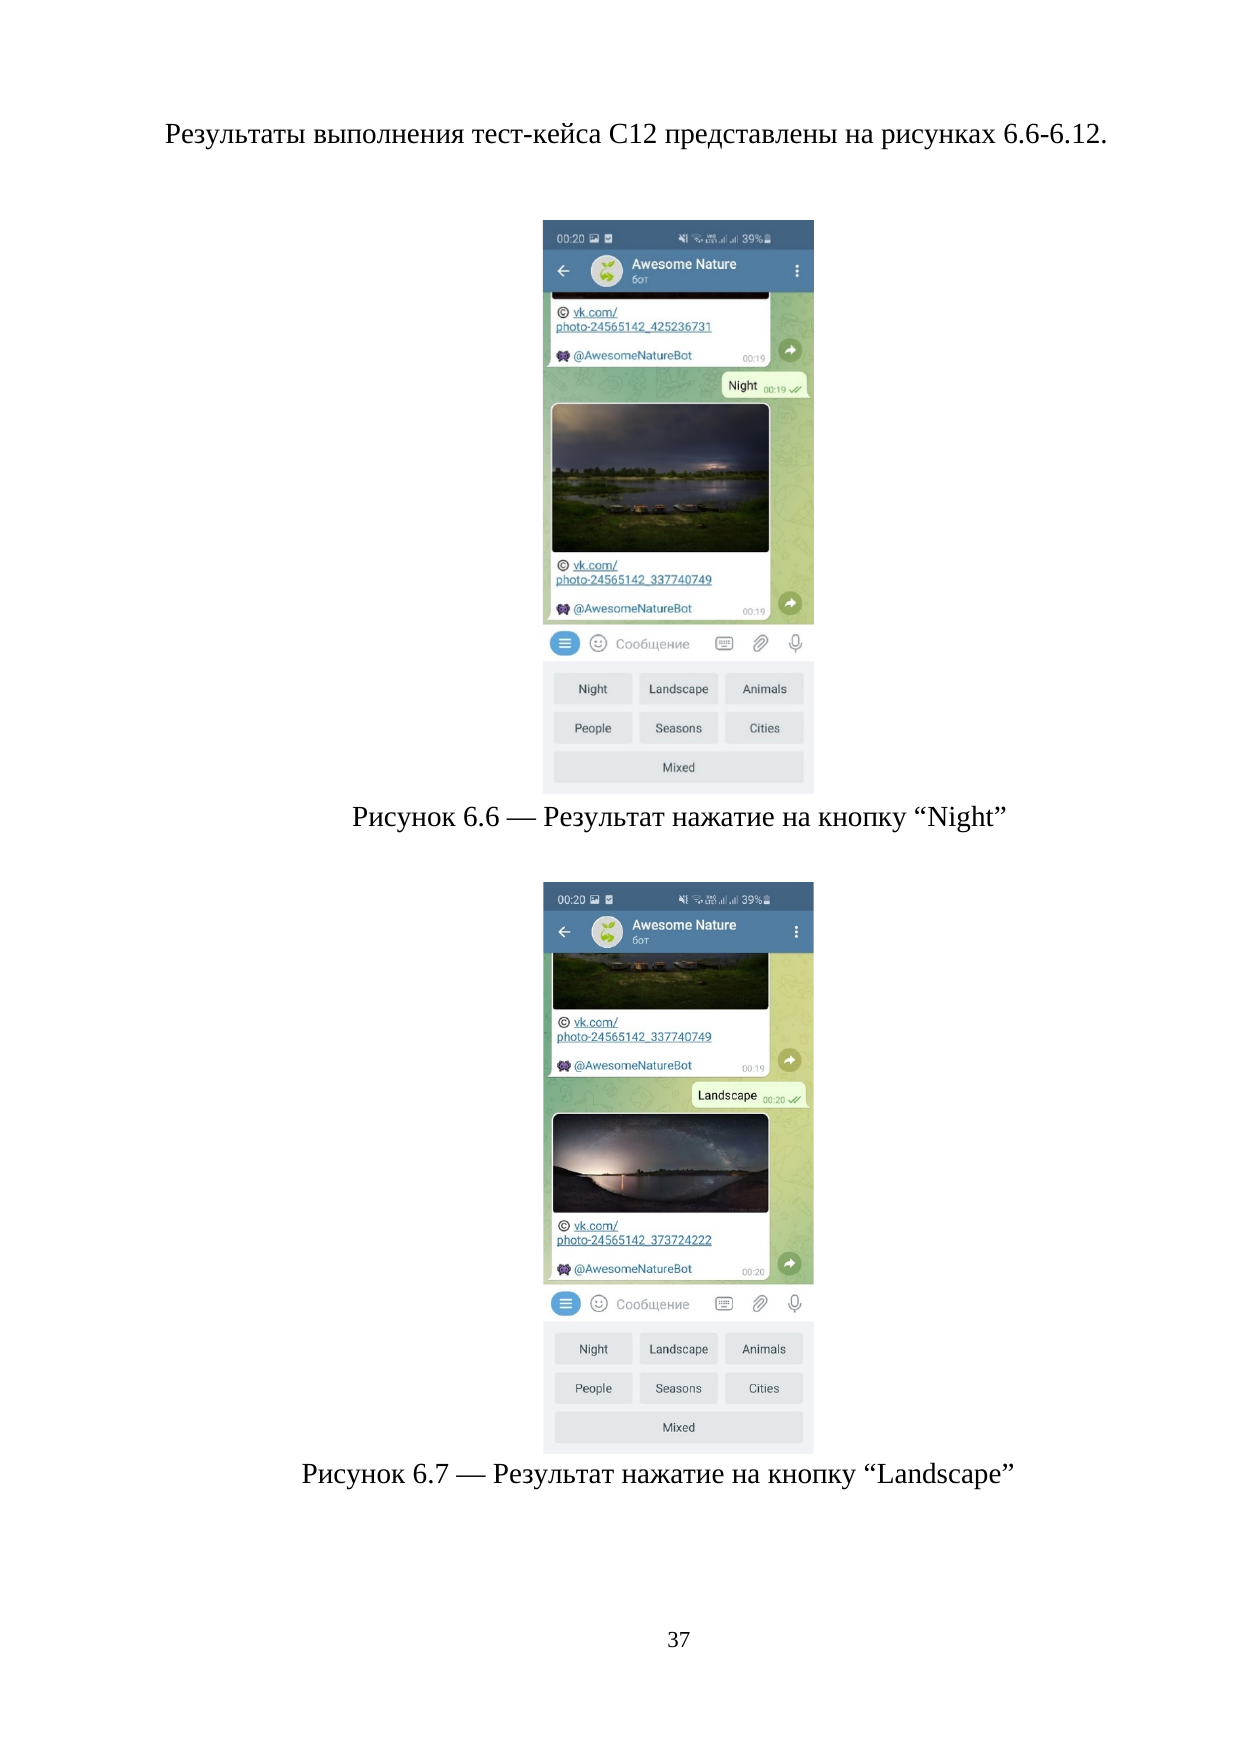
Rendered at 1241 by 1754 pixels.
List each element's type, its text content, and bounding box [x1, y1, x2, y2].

picture [543, 882, 814, 1454]
text Результаты выполнения тест-кейса C12 представлены на рисунках 6.6-6.12. [164, 117, 1192, 150]
text Рисунок 6.7 — Результат нажатие на кнопку “Landscape” [301, 1457, 1063, 1490]
text Рисунок 6.6 — Результат нажатие на кнопку “Night” [297, 799, 1061, 833]
picture [542, 220, 814, 794]
